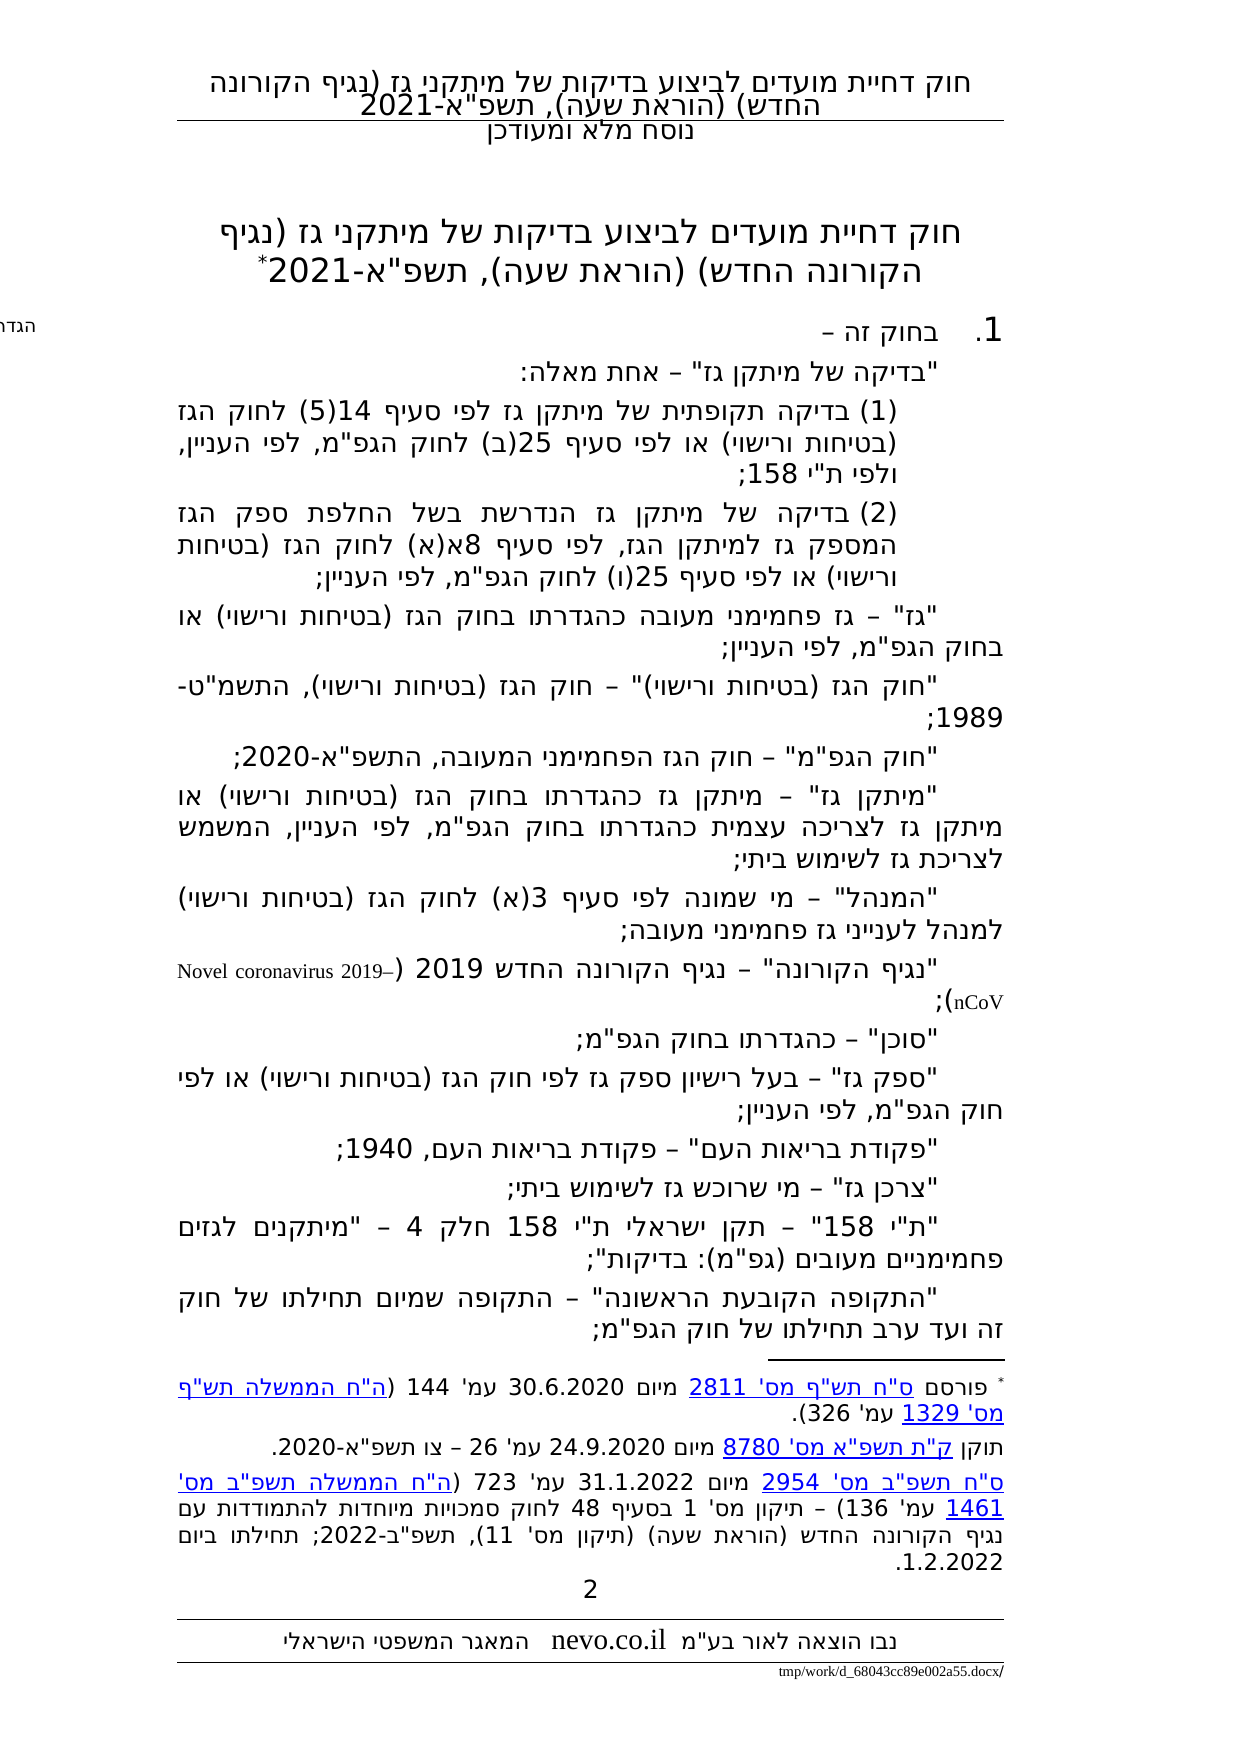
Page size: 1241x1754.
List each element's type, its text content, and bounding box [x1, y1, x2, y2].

text (1) בדיקה תקופתית של מיתקן גז לפי סעיף 14(5) לחוק הגז (בטיחות ורישוי) או לפי סעיף 25(ב) לחוק הגפ"מ, לפי העניין, ולפי ת"י 158; [177, 396, 898, 490]
text "סוכן" – כהגדרתו בחוק הגפ"מ; [177, 1024, 1004, 1055]
text "התקופה הקובעת הראשונה" – התקופה שמיום תחילתו של חוק זה ועד ערב תחילתו של חוק הגפ"מ; [177, 1282, 1004, 1345]
text "חוק הגז (בטיחות ורישוי)" – חוק הגז (בטיחות ורישוי), התשמ"ט-1989; [177, 671, 1004, 734]
text "המנהל" – מי שמונה לפי סעיף 3(א) לחוק הגז (בטיחות ורישוי) למנהל לענייני גז פחמימני מעובה; [177, 882, 1004, 946]
text "צרכן גז" – מי שרוכש גז לשימוש ביתי; [177, 1172, 1004, 1204]
text "חוק הגפ"מ" – חוק הגז הפחמימני המעובה, התשפ"א-2020; [177, 741, 1004, 773]
text חוק דחיית מועדים לביצוע בדיקות של מיתקני גז (נגיף הקורונה החדש) (הוראת שעה), תשפ"א-2021* [177, 212, 1004, 290]
text "מיתקן גז" – מיתקן גז כהגדרתו בחוק הגז (בטיחות ורישוי) או מיתקן גז לצריכה עצמית כהגדרתו בחוק הגפ"מ, לפי העניין, המשמש לצריכת גז לשימוש ביתי; [177, 780, 1004, 875]
text "ת"י 158" – תקן ישראלי ת"י 158 חלק 4 – "מיתקנים לגזים פחמימניים מעובים (גפ"מ): בדיקות"; [177, 1211, 1004, 1274]
text "בדיקה של מיתקן גז" – אחת מאלה: [177, 356, 1004, 388]
text "פקודת בריאות העם" – פקודת בריאות העם, 1940; [177, 1133, 1004, 1165]
text "ספק גז" – בעל רישיון ספק גז לפי חוק הגז (בטיחות ורישוי) או לפי חוק הגפ"מ, לפי העניין; [177, 1063, 1004, 1126]
text 1. בחוק זה – [177, 310, 1004, 349]
text "גז" – גז פחמימני מעובה כהגדרתו בחוק הגז (בטיחות ורישוי) או בחוק הגפ"מ, לפי העניין; [177, 600, 1004, 663]
text (2) בדיקה של מיתקן גז הנדרשת בשל החלפת ספק הגז המספק גז למיתקן הגז, לפי סעיף 8א(א) לחוק הגז (בטיחות ורישוי) או לפי סעיף 25(ו) לחוק הגפ"מ, לפי העניין; [177, 498, 898, 592]
text "נגיף הקורונה" – נגיף הקורונה החדש 2019 (Novel coronavirus 2019–nCoV); [177, 953, 1004, 1016]
